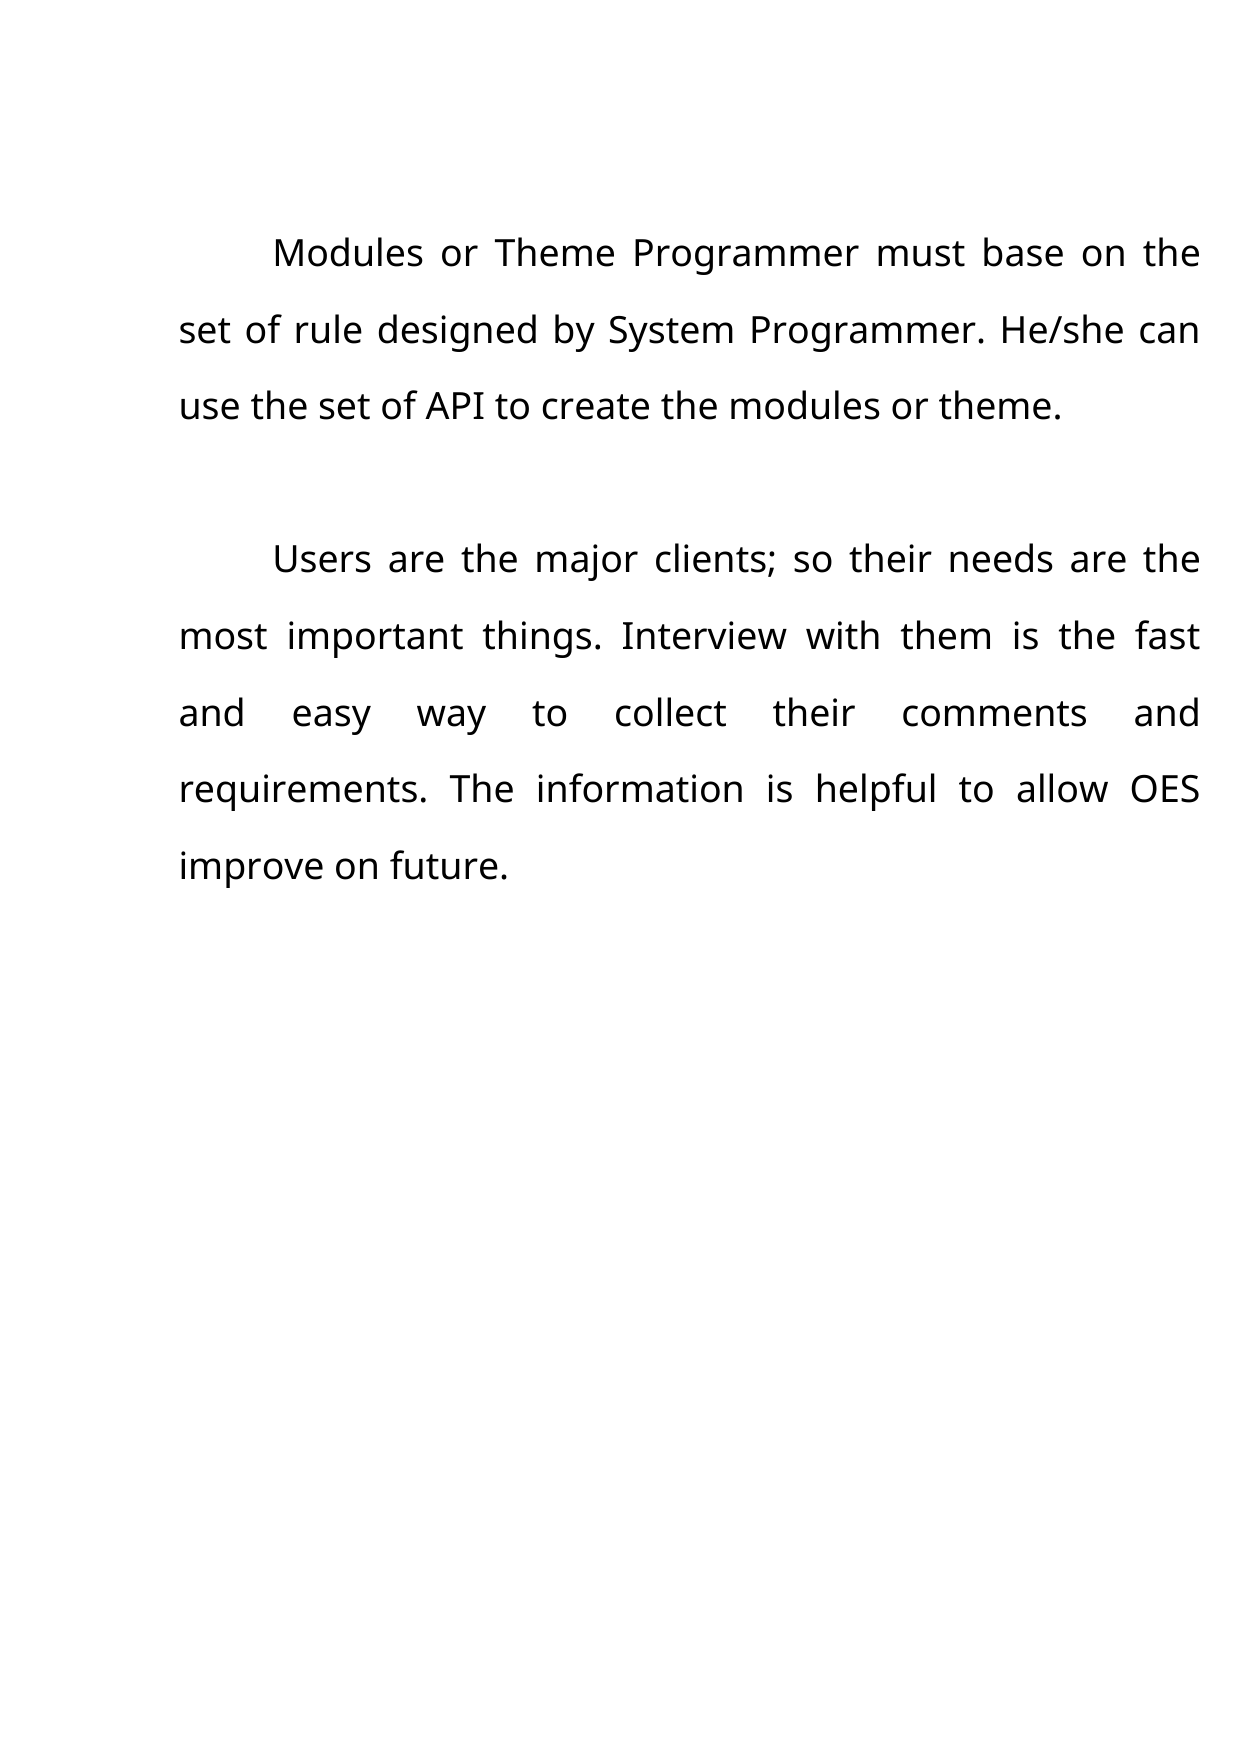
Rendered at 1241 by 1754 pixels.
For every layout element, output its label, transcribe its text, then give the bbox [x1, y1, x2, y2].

text Users are the major clients; so their needs are the most important things. Interview with them is the fast and easy way to collect their comments and requirements. The information is helpful to allow OES improve on future. [178, 533, 1202, 890]
text Modules or Theme Programmer must base on the set of rule designed by System Programmer. He/she can use the set of API to create the modules or theme. [178, 227, 1202, 431]
